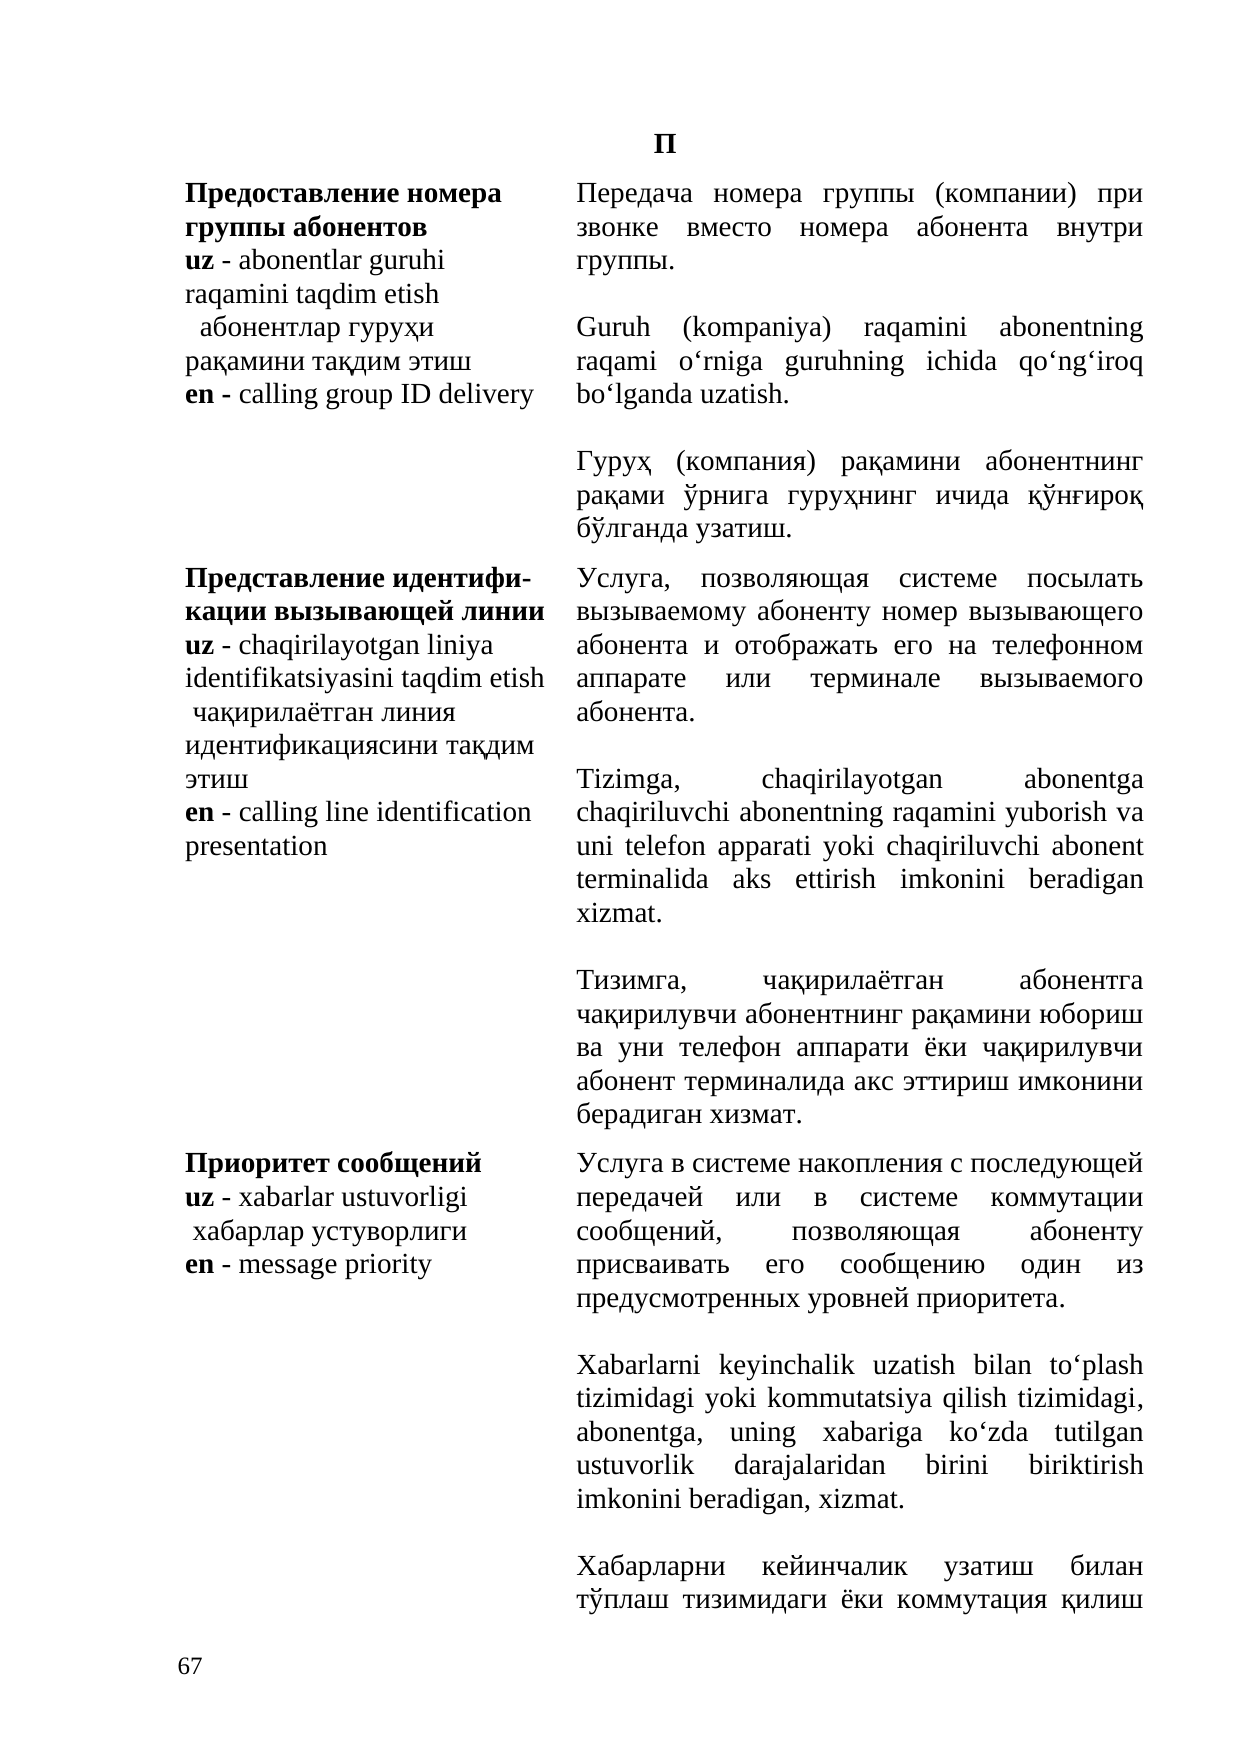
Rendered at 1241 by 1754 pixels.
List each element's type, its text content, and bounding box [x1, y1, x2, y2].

table_cell Предоставление номера группы абонентов uz - abonentlar guruhi raqamini taqdim etish абонентлар гуруҳи рақамини тақдим этиш en - calling group ID delivery [177, 167, 568, 552]
table_cell Приоритет сообщений uz - xabarlar ustuvorligi хабарлар устуворлиги en - message priority [177, 1138, 568, 1623]
table_cell Услуга, позволяющая системе посылать вызываемому абоненту номер вызывающего абонента и отображать его на телефонном аппарате или терминале вызываемого абонента. Tizimga, chaqirilayotgan abonentga chaqiriluvchi abonentning raqamini yuborish va uni telefon apparati yoki chaqiriluvchi abonent terminalida aks ettirish imkonini beradigan xizmat. Тизимга, чақирилаётган абонентга чақирилувчи абонентнинг рақамини юбориш ва уни телефон аппарати ёки чақирилувчи абонент терминалида акс эттириш имконини берадиган хизмат. [568, 552, 1152, 1138]
table_cell Представление идентифи-кации вызывающей линии uz - chaqirilayotgan liniya identifikatsiyasini taqdim etish чақирилаётган линия идентификациясини тақдим этиш en - calling line identification presentation [177, 552, 568, 1138]
table_cell Передача номера группы (компании) при звонке вместо номера абонента внутри группы. Guruh (kompaniya) raqamini abonentning raqami o‘rniga guruhning ichida qo‘ng‘iroq bo‘lganda uzatish. Гуруҳ (компания) рақамини абонентнинг рақами ўрнига гуруҳнинг ичида қўнғироқ бўлганда узатиш. [568, 167, 1152, 552]
table_header П [177, 118, 1152, 167]
